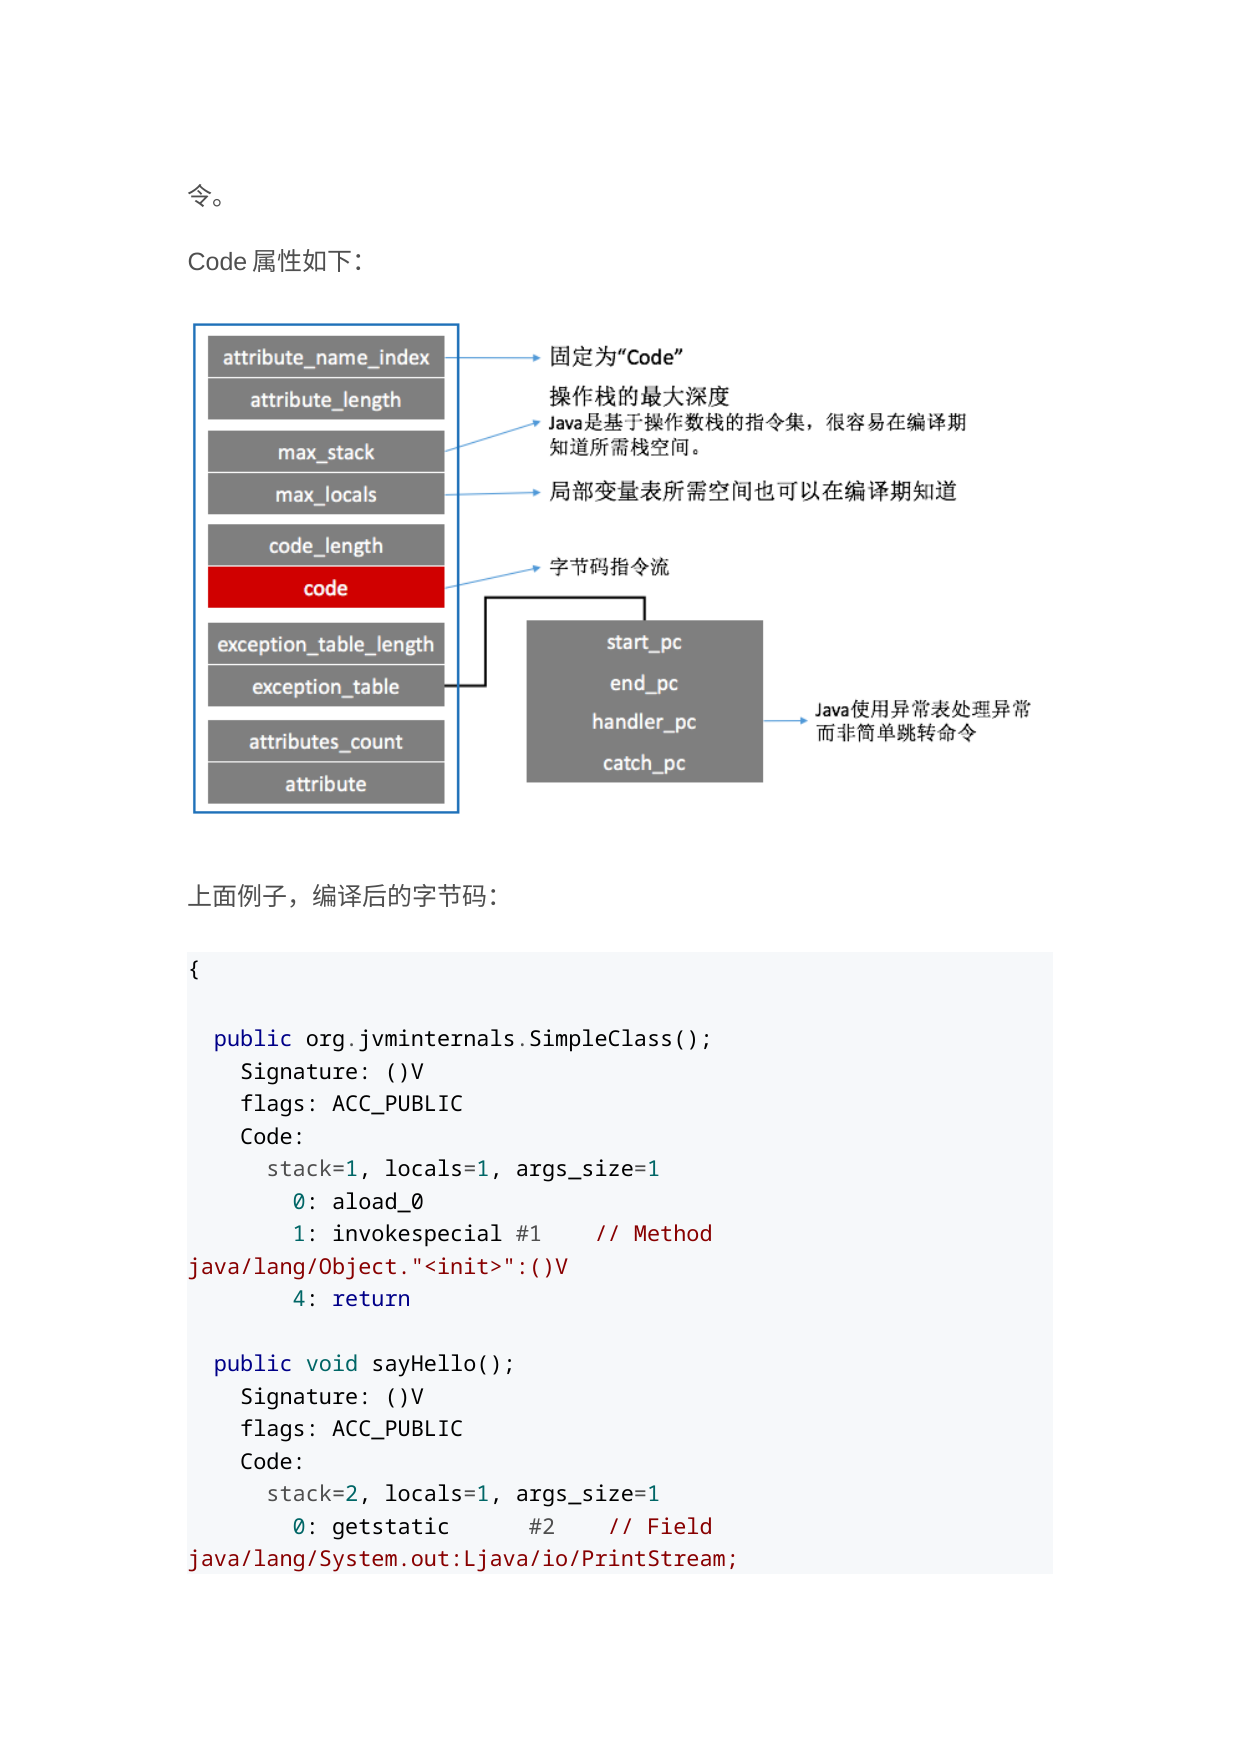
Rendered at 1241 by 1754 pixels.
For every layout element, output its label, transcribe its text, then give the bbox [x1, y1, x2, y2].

text 上面例子，编译后的字节码： [187, 862, 1053, 927]
text Code: [187, 1444, 1053, 1477]
text 1: invokespecial #1 // Method java/lang/Object."<init>":()V [187, 1217, 1053, 1282]
text 0: aload_0 [187, 1184, 1053, 1217]
text Code: [187, 1119, 1053, 1152]
text stack=1, locals=1, args_size=1 [187, 1152, 1053, 1184]
text flags: ACC_PUBLIC [187, 1412, 1053, 1444]
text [187, 162, 1053, 292]
text stack=2, locals=1, args_size=1 [187, 1477, 1053, 1509]
text Signature: ()V [187, 1379, 1053, 1412]
text public void sayHello(); [187, 1347, 1053, 1379]
text 4: return [187, 1282, 1053, 1314]
text Signature: ()V [187, 1054, 1053, 1087]
text public org.jvminternals.SimpleClass(); [187, 1022, 1053, 1054]
text flags: ACC_PUBLIC [187, 1087, 1053, 1119]
text { [187, 952, 1053, 984]
picture [187, 317, 1037, 820]
text 0: getstatic #2 // Field java/lang/System.out:Ljava/io/PrintStream; [187, 1509, 1053, 1574]
